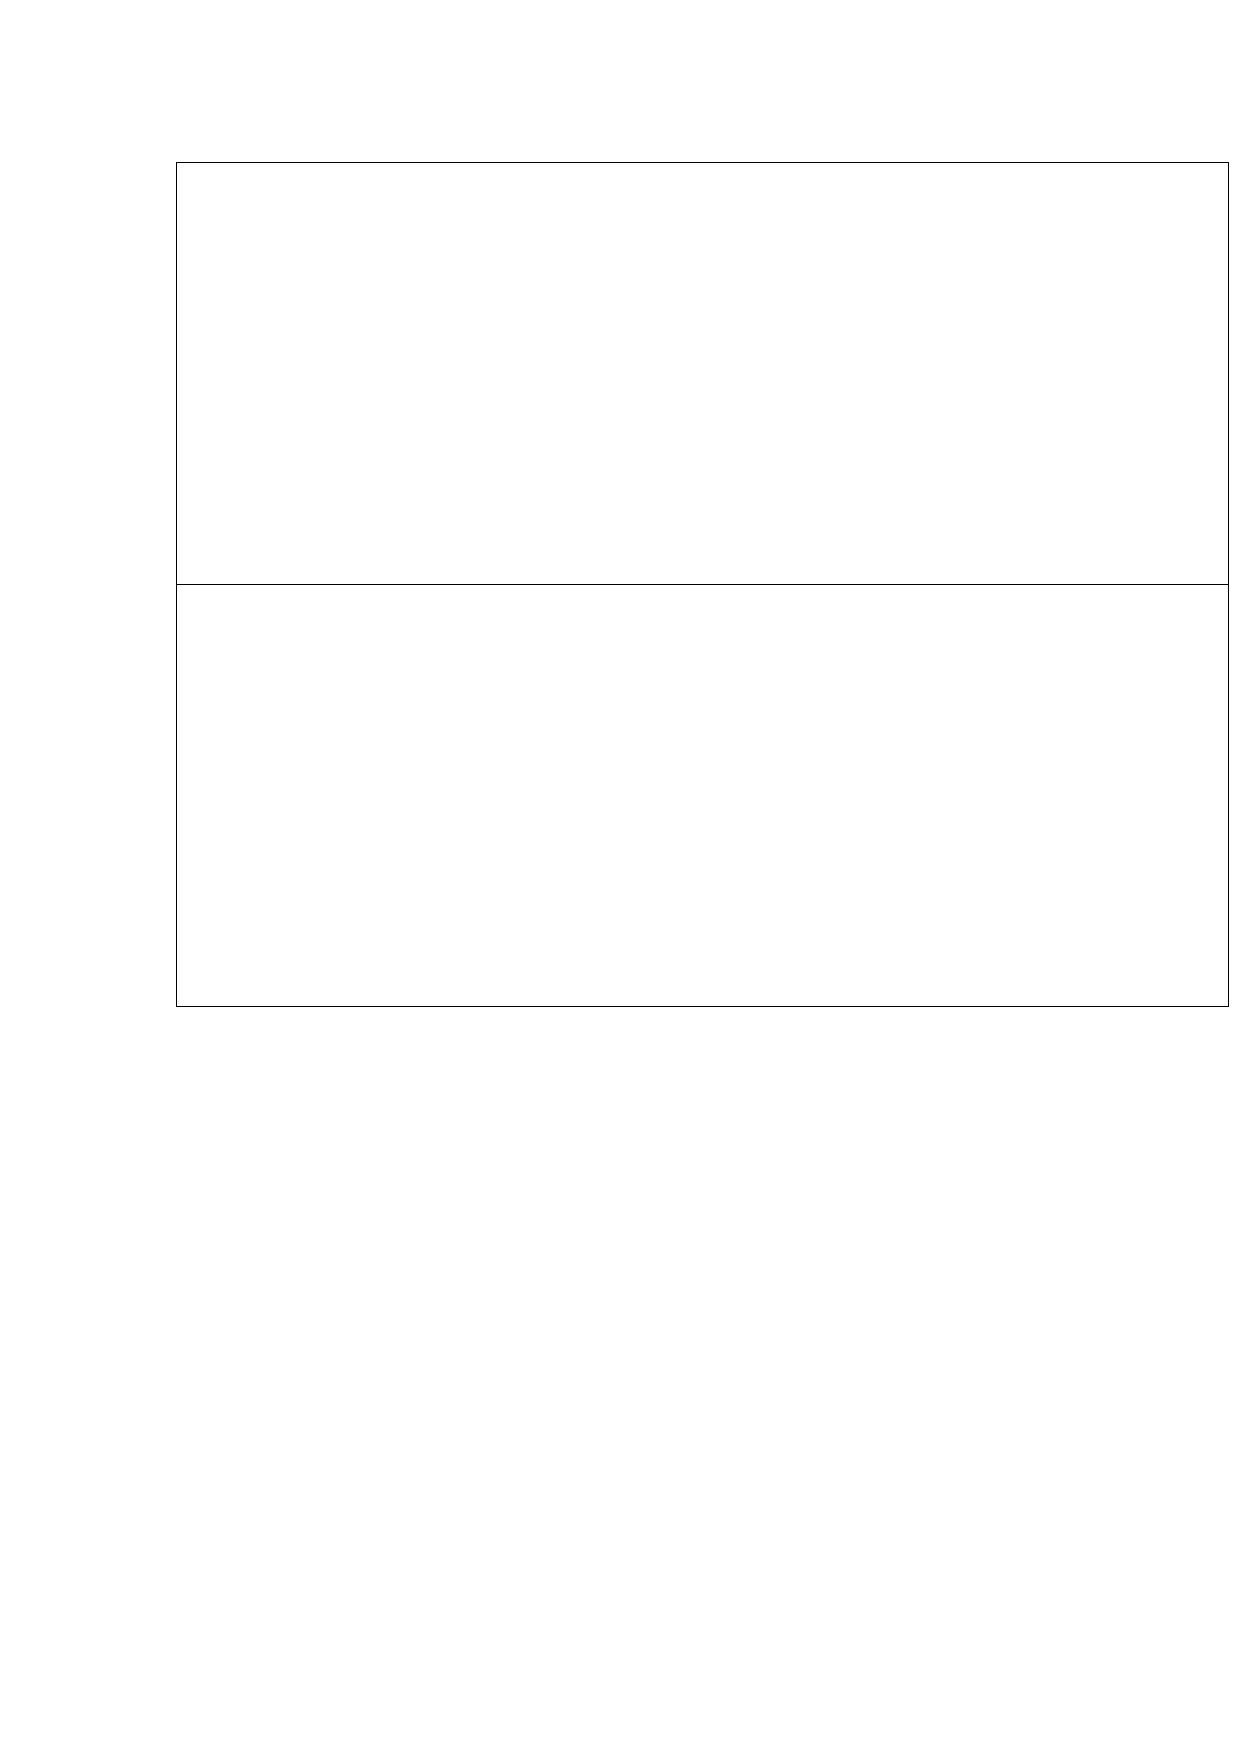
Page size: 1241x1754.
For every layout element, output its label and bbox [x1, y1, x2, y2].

table_cell [177, 163, 1228, 584]
table_cell [177, 585, 1228, 1006]
